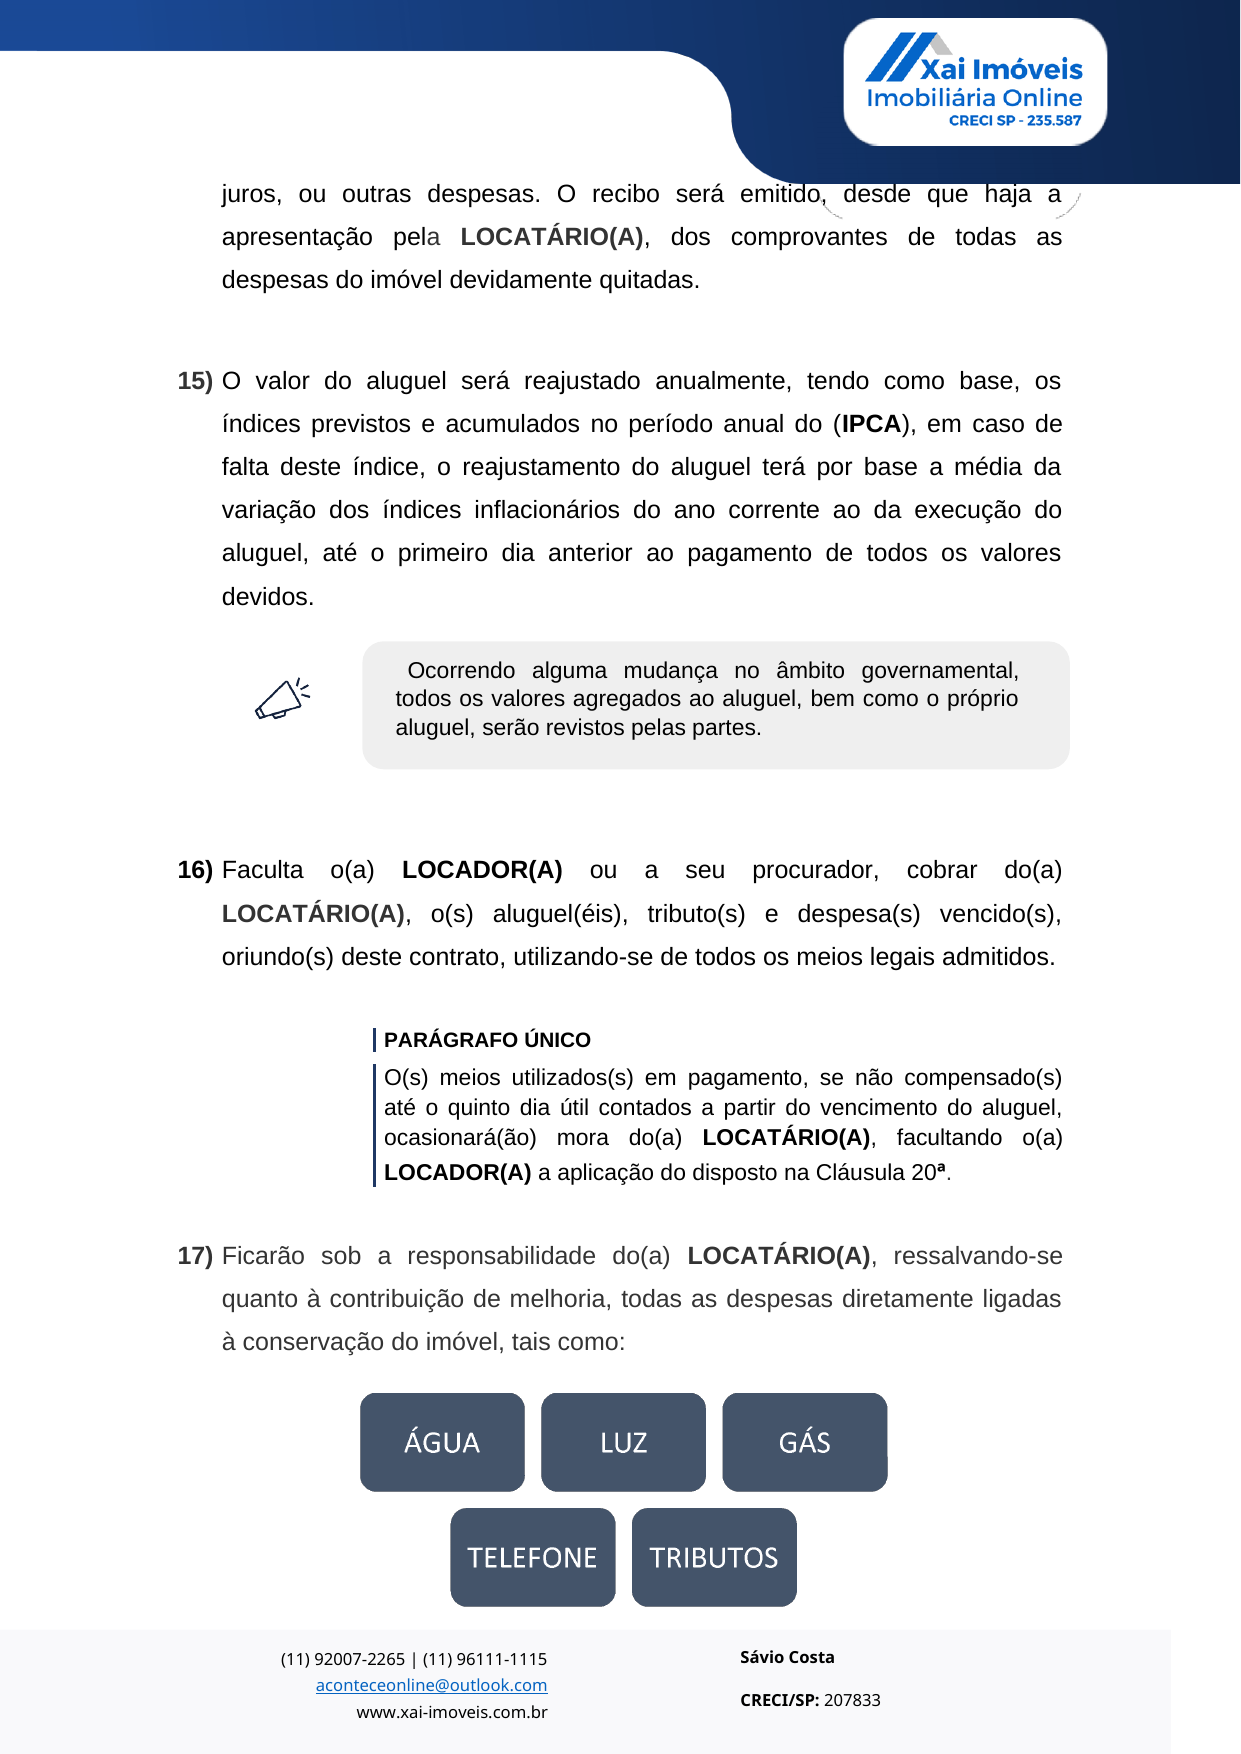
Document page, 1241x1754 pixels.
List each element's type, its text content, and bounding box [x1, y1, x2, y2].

list O valor do aluguel será reajustado anualmente, tendo como base, os índices previstos e acumulados no período anual do (IPCA), em caso de falta deste índice, o reajustamento do aluguel terá por base a média da variação dos índices inflacionários do ano corrente ao da execução do aluguel, até o primeiro dia anterior ao pagamento de todos os valores devidos. [177, 366, 1063, 610]
picture [277, 1393, 972, 1608]
picture [246, 663, 316, 734]
text PARÁGRAFO ÚNICO [376, 1028, 1063, 1052]
text O(s) meios utilizados(s) em pagamento, se não compensado(s) até o quinto dia útil contados a partir do vencimento do aluguel, ocasionará(ão) mora do(a) LOCATÁRIO(A), facultando o(a) LOCADOR(A) a aplicação do disposto na Cláusula 20ª. [376, 1064, 1063, 1187]
list Faculta o(a) LOCADOR(A) ou a seu procurador, cobrar do(a) LOCATÁRIO(A), o(s) aluguel(éis), tributo(s) e despesa(s) vencido(s), oriundo(s) deste contrato, utilizando-se de todos os meios legais admitidos. [177, 856, 1063, 971]
picture [0, 0, 1241, 220]
list Ficarão sob a responsabilidade do(a) LOCATÁRIO(A), ressalvando-se quanto à contribuição de melhoria, todas as despesas diretamente ligadas à conservação do imóvel, tais como: [177, 1241, 1063, 1356]
